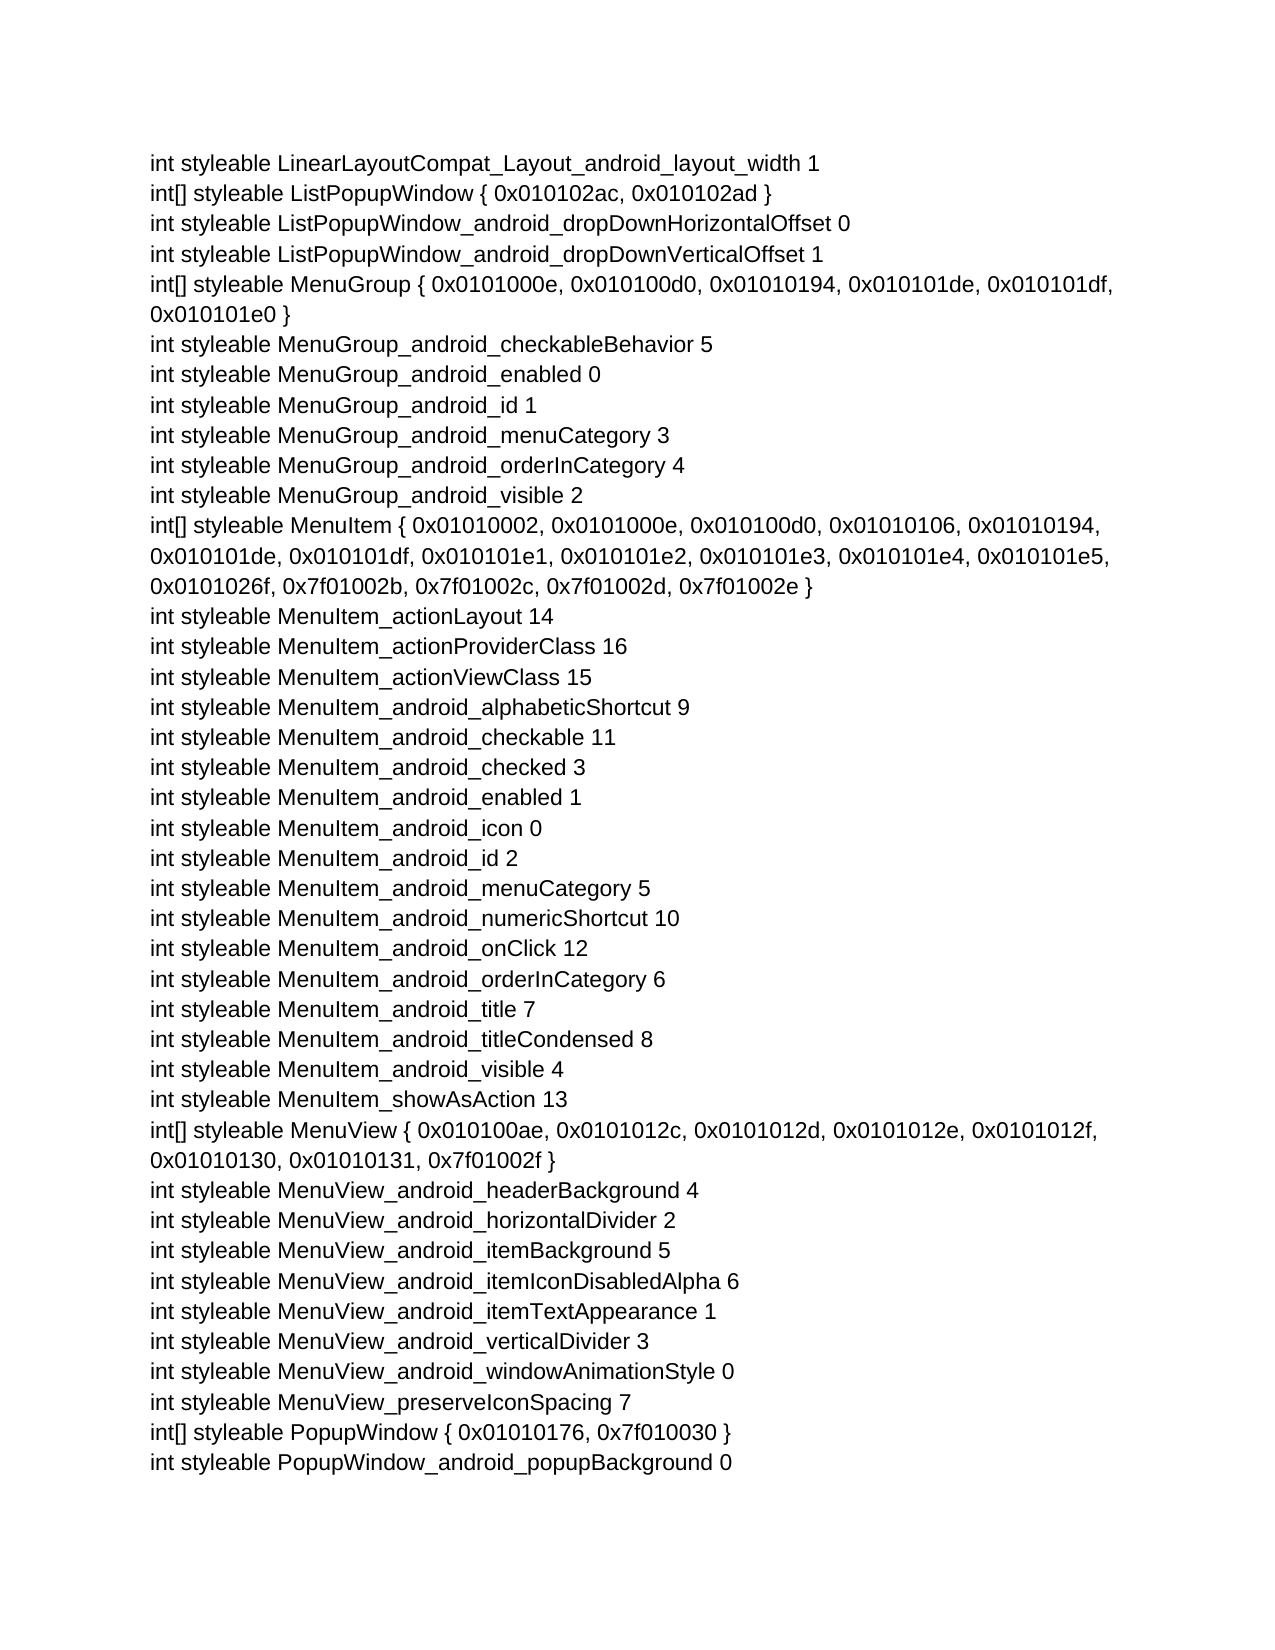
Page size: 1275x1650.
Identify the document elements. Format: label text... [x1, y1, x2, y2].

text int styleable MenuGroup_android_enabled 0 [150, 361, 1125, 388]
text int styleable ListPopupWindow_android_dropDownVerticalOffset 1 [150, 241, 1125, 267]
text int styleable MenuGroup_android_orderInCategory 4 [150, 452, 1125, 478]
text int styleable MenuItem_android_id 2 [150, 845, 1125, 871]
text int styleable MenuItem_actionLayout 14 [150, 603, 1125, 629]
text int styleable MenuGroup_android_id 1 [150, 392, 1125, 418]
text int styleable MenuView_android_itemBackground 5 [150, 1237, 1125, 1264]
text int styleable MenuItem_android_checked 3 [150, 754, 1125, 781]
text int styleable MenuGroup_android_visible 2 [150, 482, 1125, 509]
text int styleable MenuItem_android_onClick 12 [150, 935, 1125, 962]
text int[] styleable ListPopupWindow { 0x010102ac, 0x010102ad } [150, 180, 1125, 207]
text int styleable MenuItem_android_alphabeticShortcut 9 [150, 694, 1125, 720]
text int styleable MenuView_android_windowAnimationStyle 0 [150, 1358, 1125, 1385]
text int styleable MenuItem_android_visible 4 [150, 1056, 1125, 1083]
text int styleable MenuView_android_verticalDivider 3 [150, 1328, 1125, 1354]
text int styleable MenuItem_showAsAction 13 [150, 1086, 1125, 1113]
text int styleable MenuItem_android_menuCategory 5 [150, 875, 1125, 901]
text int styleable MenuItem_android_enabled 1 [150, 784, 1125, 811]
text int styleable MenuView_android_horizontalDivider 2 [150, 1207, 1125, 1234]
text int[] styleable MenuGroup { 0x0101000e, 0x010100d0, 0x01010194, 0x010101de, 0x010101df, 0x010101e0 } [150, 271, 1125, 327]
text int styleable MenuView_android_itemTextAppearance 1 [150, 1298, 1125, 1324]
text int[] styleable MenuView { 0x010100ae, 0x0101012c, 0x0101012d, 0x0101012e, 0x0101012f, 0x01010130, 0x01010131, 0x7f01002f } [150, 1117, 1125, 1173]
text int styleable ListPopupWindow_android_dropDownHorizontalOffset 0 [150, 210, 1125, 237]
text int styleable MenuGroup_android_menuCategory 3 [150, 422, 1125, 448]
text int styleable MenuItem_actionProviderClass 16 [150, 633, 1125, 660]
text int styleable MenuItem_actionViewClass 15 [150, 663, 1125, 690]
text int[] styleable PopupWindow { 0x01010176, 0x7f010030 } [150, 1419, 1125, 1445]
text int styleable MenuItem_android_checkable 11 [150, 724, 1125, 750]
text int styleable MenuItem_android_titleCondensed 8 [150, 1026, 1125, 1052]
text int styleable MenuItem_android_orderInCategory 6 [150, 966, 1125, 992]
text int styleable MenuView_android_itemIconDisabledAlpha 6 [150, 1268, 1125, 1294]
text int[] styleable MenuItem { 0x01010002, 0x0101000e, 0x010100d0, 0x01010106, 0x01010194, 0x010101de, 0x010101df, 0x010101e1, 0x010101e2, 0x010101e3, 0x010101e4, 0x010101e5, 0x0101026f, 0x7f01002b, 0x7f01002c, 0x7f01002d, 0x7f01002e } [150, 512, 1125, 599]
text int styleable MenuItem_android_icon 0 [150, 814, 1125, 841]
text int styleable MenuView_preserveIconSpacing 7 [150, 1388, 1125, 1415]
text int styleable MenuItem_android_title 7 [150, 996, 1125, 1022]
text int styleable PopupWindow_android_popupBackground 0 [150, 1449, 1125, 1475]
text int styleable MenuView_android_headerBackground 4 [150, 1177, 1125, 1203]
text int styleable LinearLayoutCompat_Layout_android_layout_width 1 [150, 150, 1125, 176]
text int styleable MenuItem_android_numericShortcut 10 [150, 905, 1125, 932]
text int styleable MenuGroup_android_checkableBehavior 5 [150, 331, 1125, 358]
